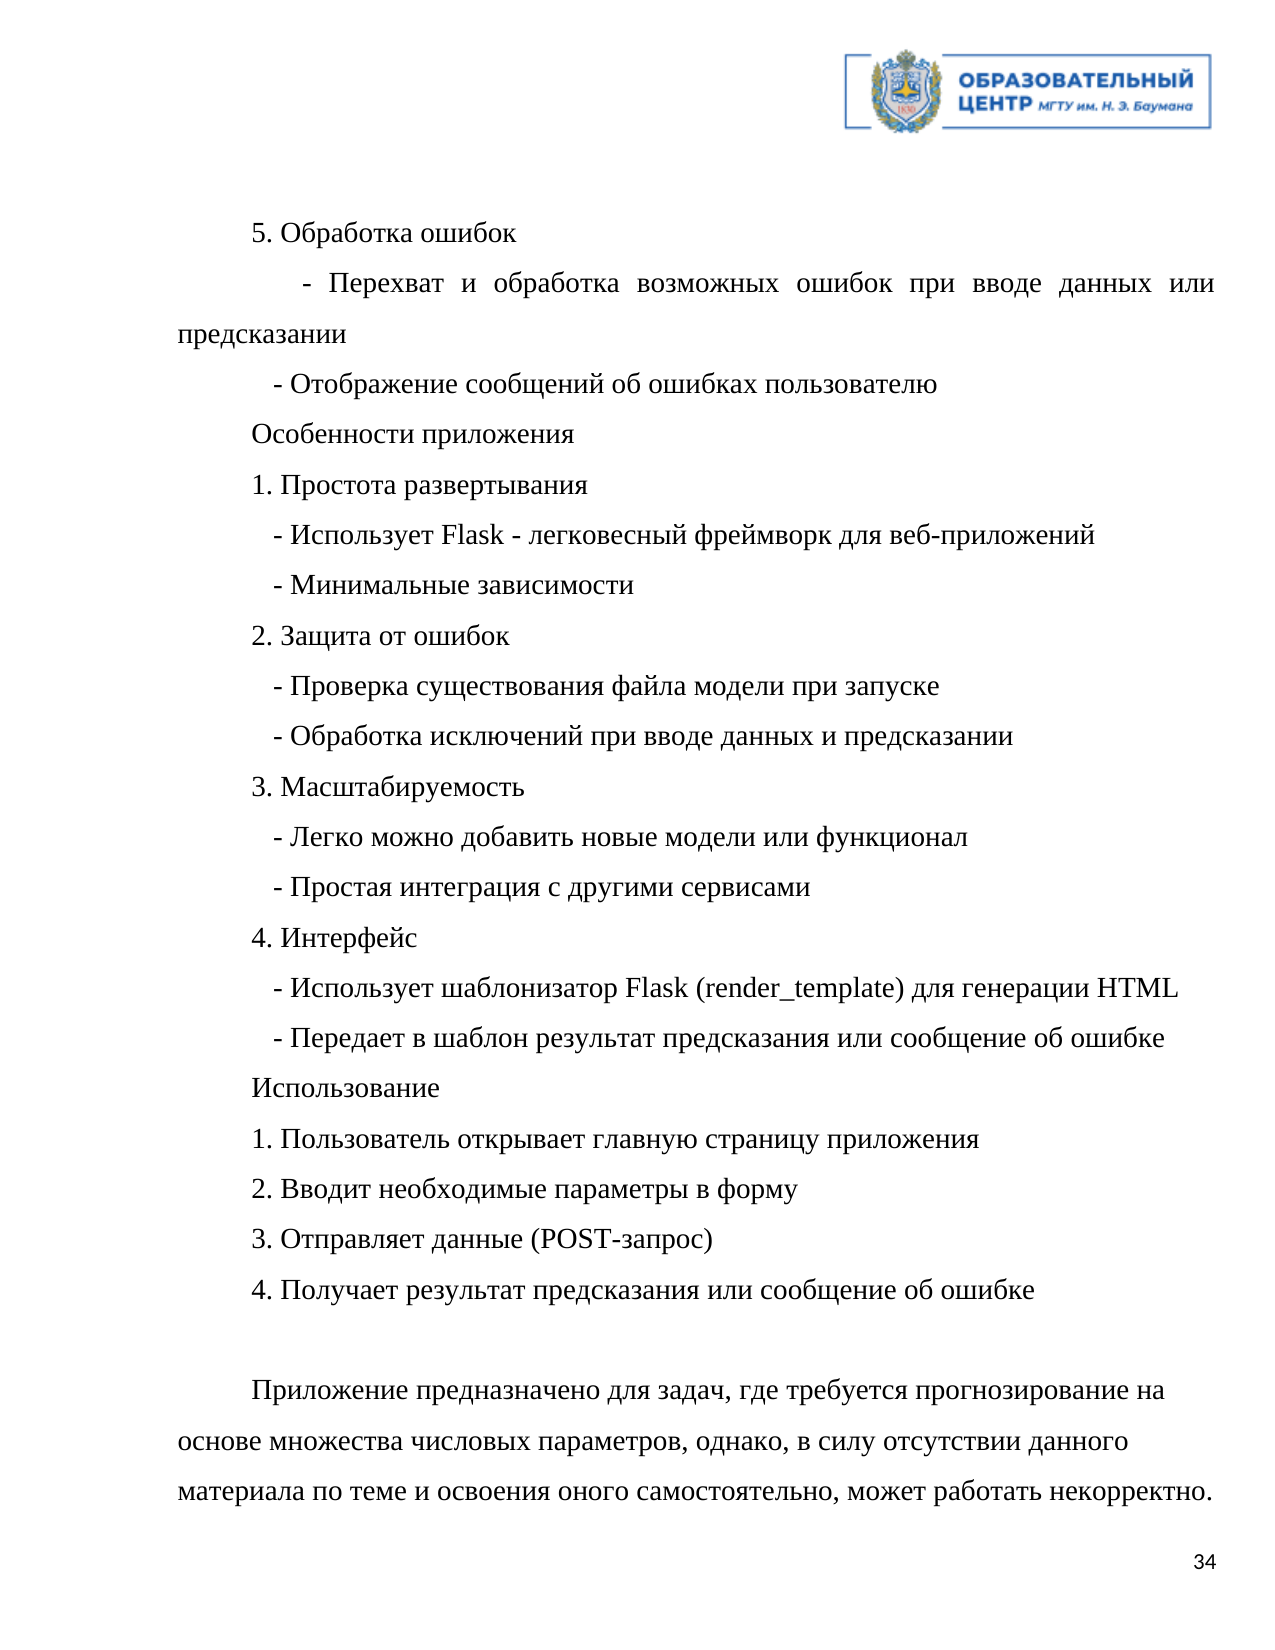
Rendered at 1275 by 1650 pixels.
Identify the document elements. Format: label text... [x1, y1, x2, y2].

text 5. Обработка ошибок [177, 215, 1216, 249]
text Использование [177, 1071, 1216, 1104]
text 2. Защита от ошибок [177, 618, 1216, 651]
text - Использует шаблонизатор Flask (render_template) для генерации HTML [177, 970, 1216, 1003]
text - Перехват и обработка возможных ошибок при вводе данных или предсказании [177, 266, 1216, 349]
text - Минимальные зависимости [177, 567, 1216, 601]
text - Легко можно добавить новые модели или функционал [177, 819, 1216, 853]
text - Простая интеграция с другими сервисами [177, 869, 1216, 903]
text - Проверка существования файла модели при запуске [177, 668, 1216, 702]
text 3. Отправляет данные (POST-запрос) [177, 1222, 1216, 1255]
text - Передает в шаблон результат предсказания или сообщение об ошибке [177, 1020, 1216, 1054]
text 4. Интерфейс [177, 920, 1216, 953]
text Особенности приложения [177, 417, 1216, 450]
text Приложение предназначено для задач, где требуется прогнозирование на основе множества числовых параметров, однако, в силу отсутствии данного материала по теме и освоения оного самостоятельно, может работать некорректно. [177, 1372, 1216, 1507]
text - Обработка исключений при вводе данных и предсказании [177, 718, 1216, 752]
text 1. Пользователь открывает главную страницу приложения [177, 1121, 1216, 1154]
text 2. Вводит необходимые параметры в форму [177, 1171, 1216, 1205]
text 1. Простота развертывания [177, 467, 1216, 500]
text 4. Получает результат предсказания или сообщение об ошибке [177, 1272, 1216, 1305]
text - Отображение сообщений об ошибках пользователю [177, 366, 1216, 400]
text 3. Масштабируемость [177, 769, 1216, 802]
picture [814, 26, 1262, 149]
text - Использует Flask - легковесный фреймворк для веб-приложений [177, 517, 1216, 551]
